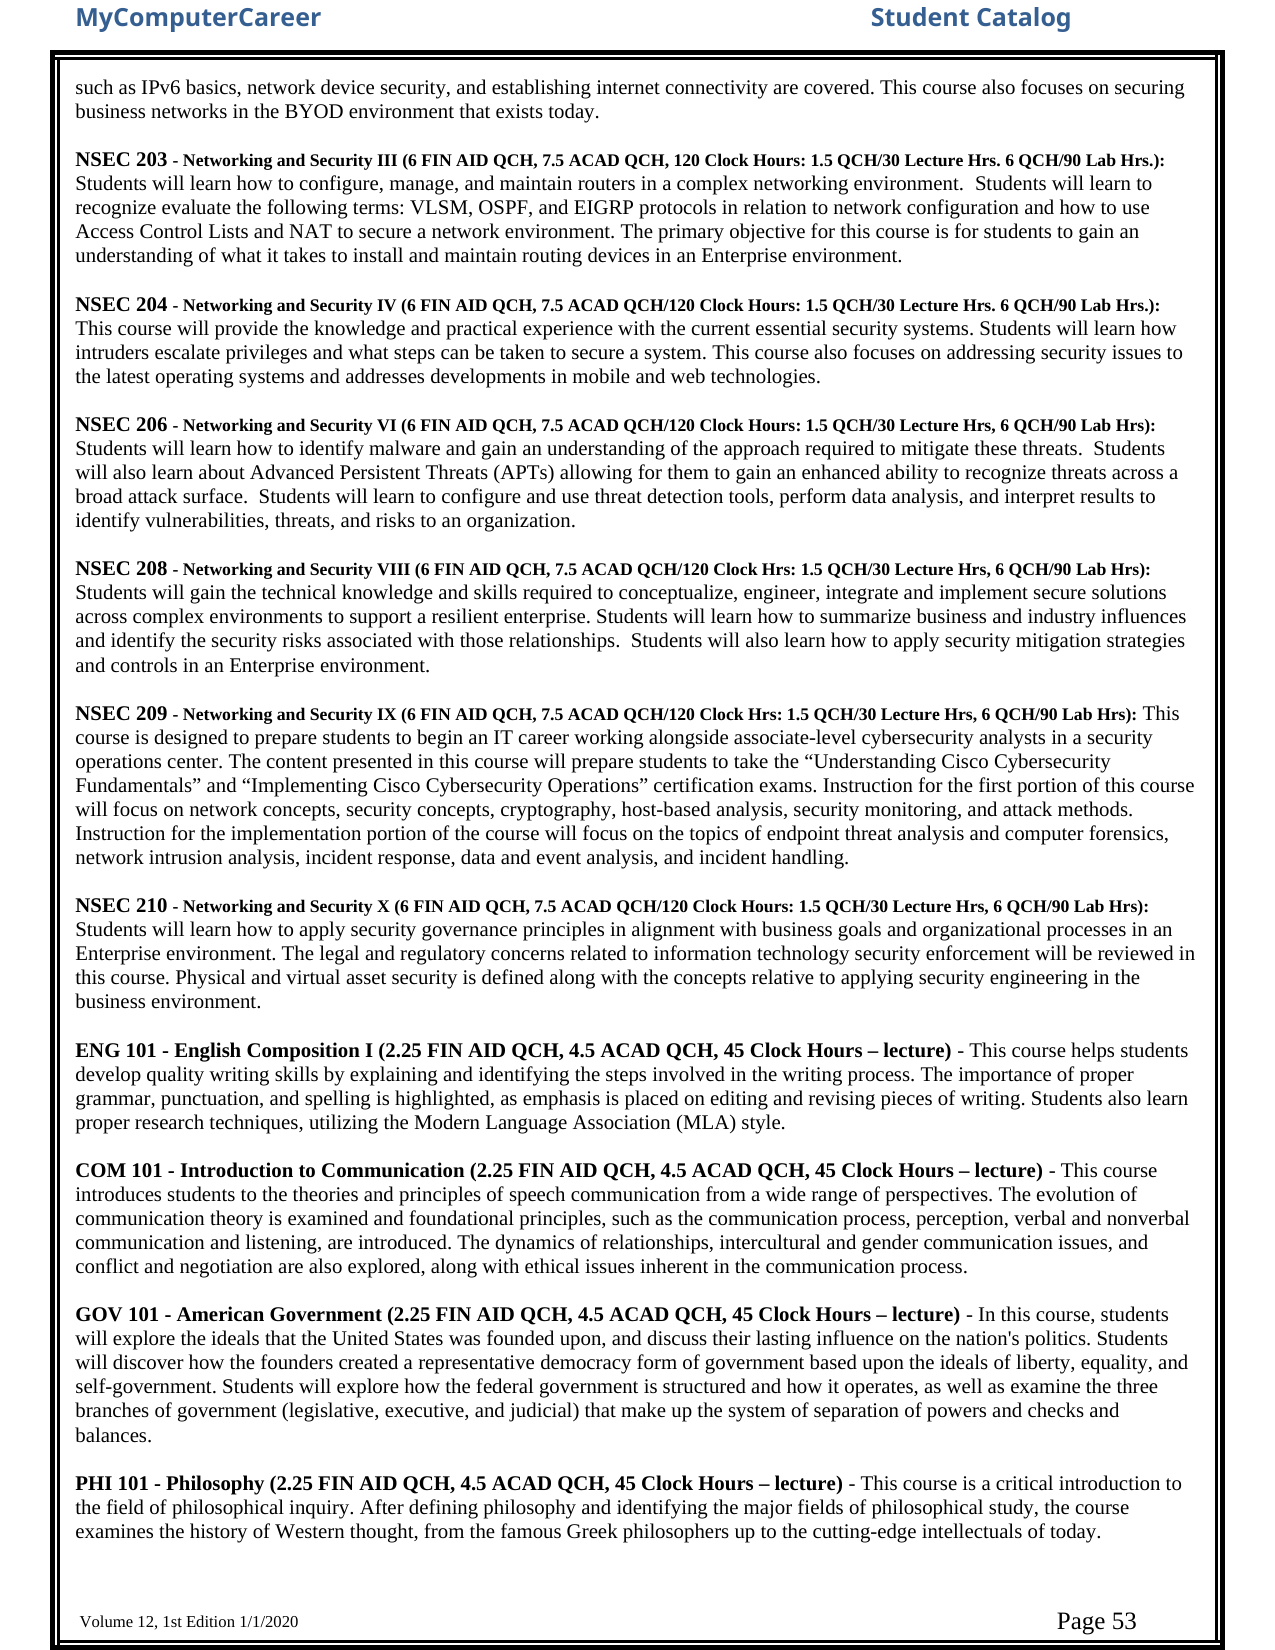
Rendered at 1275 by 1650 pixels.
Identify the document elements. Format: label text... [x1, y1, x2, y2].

text ENG 101 - English Composition I (2.25 FIN AID QCH, 4.5 ACAD QCH, 45 Clock Hours – lecture) - This course helps students develop quality writing skills by explaining and identifying the steps involved in the writing process. The importance of proper grammar, punctuation, and spelling is highlighted, as emphasis is placed on editing and revising pieces of writing. Students also learn proper research techniques, utilizing the Modern Language Association (MLA) style. [75, 1037, 1200, 1134]
text NSEC 210 - Networking and Security X (6 FIN AID QCH, 7.5 ACAD QCH/120 Clock Hours: 1.5 QCH/30 Lecture Hrs, 6 QCH/90 Lab Hrs): Students will learn how to apply security governance principles in alignment with business goals and organizational processes in an Enterprise environment. The legal and regulatory concerns related to information technology security enforcement will be reviewed in this course. Physical and virtual asset security is defined along with the concepts relative to applying security engineering in the business environment. [75, 893, 1200, 1013]
text NSEC 206 - Networking and Security VI (6 FIN AID QCH, 7.5 ACAD QCH/120 Clock Hours: 1.5 QCH/30 Lecture Hrs, 6 QCH/90 Lab Hrs): Students will learn how to identify malware and gain an understanding of the approach required to mitigate these threats. Students will also learn about Advanced Persistent Threats (APTs) allowing for them to gain an enhanced ability to recognize threats across a broad attack surface. Students will learn to configure and use threat detection tools, perform data analysis, and interpret results to identify vulnerabilities, threats, and risks to an organization. [75, 412, 1200, 532]
text NSEC 208 - Networking and Security VIII (6 FIN AID QCH, 7.5 ACAD QCH/120 Clock Hrs: 1.5 QCH/30 Lecture Hrs, 6 QCH/90 Lab Hrs): Students will gain the technical knowledge and skills required to conceptualize, engineer, integrate and implement secure solutions across complex environments to support a resilient enterprise. Students will learn how to summarize business and industry influences and identify the security risks associated with those relationships. Students will also learn how to apply security mitigation strategies and controls in an Enterprise environment. [75, 556, 1200, 677]
text COM 101 - Introduction to Communication (2.25 FIN AID QCH, 4.5 ACAD QCH, 45 Clock Hours – lecture) - This course introduces students to the theories and principles of speech communication from a wide range of perspectives. The evolution of communication theory is examined and foundational principles, such as the communication process, perception, verbal and nonverbal communication and listening, are introduced. The dynamics of relationships, intercultural and gender communication issues, and conflict and negotiation are also explored, along with ethical issues inherent in the communication process. [75, 1158, 1200, 1278]
text PHI 101 - Philosophy (2.25 FIN AID QCH, 4.5 ACAD QCH, 45 Clock Hours – lecture) - This course is a critical introduction to the field of philosophical inquiry. After defining philosophy and identifying the major fields of philosophical study, the course examines the history of Western thought, from the famous Greek philosophers up to the cutting-edge intellectuals of today. [75, 1471, 1200, 1543]
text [75, 75, 1200, 123]
text NSEC 204 - Networking and Security IV (6 FIN AID QCH, 7.5 ACAD QCH/120 Clock Hours: 1.5 QCH/30 Lecture Hrs. 6 QCH/90 Lab Hrs.): This course will provide the knowledge and practical experience with the current essential security systems. Students will learn how intruders escalate privileges and what steps can be taken to secure a system. This course also focuses on addressing security issues to the latest operating systems and addresses developments in mobile and web technologies. [75, 292, 1200, 388]
text NSEC 203 - Networking and Security III (6 FIN AID QCH, 7.5 ACAD QCH, 120 Clock Hours: 1.5 QCH/30 Lecture Hrs. 6 QCH/90 Lab Hrs.): Students will learn how to configure, manage, and maintain routers in a complex networking environment. Students will learn to recognize evaluate the following terms: VLSM, OSPF, and EIGRP protocols in relation to network configuration and how to use Access Control Lists and NAT to secure a network environment. The primary objective for this course is for students to gain an understanding of what it takes to install and maintain routing devices in an Enterprise environment. [75, 147, 1200, 267]
text NSEC 209 - Networking and Security IX (6 FIN AID QCH, 7.5 ACAD QCH/120 Clock Hrs: 1.5 QCH/30 Lecture Hrs, 6 QCH/90 Lab Hrs): This course is designed to prepare students to begin an IT career working alongside associate-level cybersecurity analysts in a security operations center. The content presented in this course will prepare students to take the “Understanding Cisco Cybersecurity Fundamentals” and “Implementing Cisco Cybersecurity Operations” certification exams. Instruction for the first portion of this course will focus on network concepts, security concepts, cryptography, host-based analysis, security monitoring, and attack methods. Instruction for the implementation portion of the course will focus on the topics of endpoint threat analysis and computer forensics, network intrusion analysis, incident response, data and event analysis, and incident handling. [75, 701, 1200, 869]
text GOV 101 - American Government (2.25 FIN AID QCH, 4.5 ACAD QCH, 45 Clock Hours – lecture) - In this course, students will explore the ideals that the United States was founded upon, and discuss their lasting influence on the nation's politics. Students will discover how the founders created a representative democracy form of government based upon the ideals of liberty, equality, and self-government. Students will explore how the federal government is structured and how it operates, as well as examine the three branches of government (legislative, executive, and judicial) that make up the system of separation of powers and checks and balances. [75, 1302, 1200, 1447]
